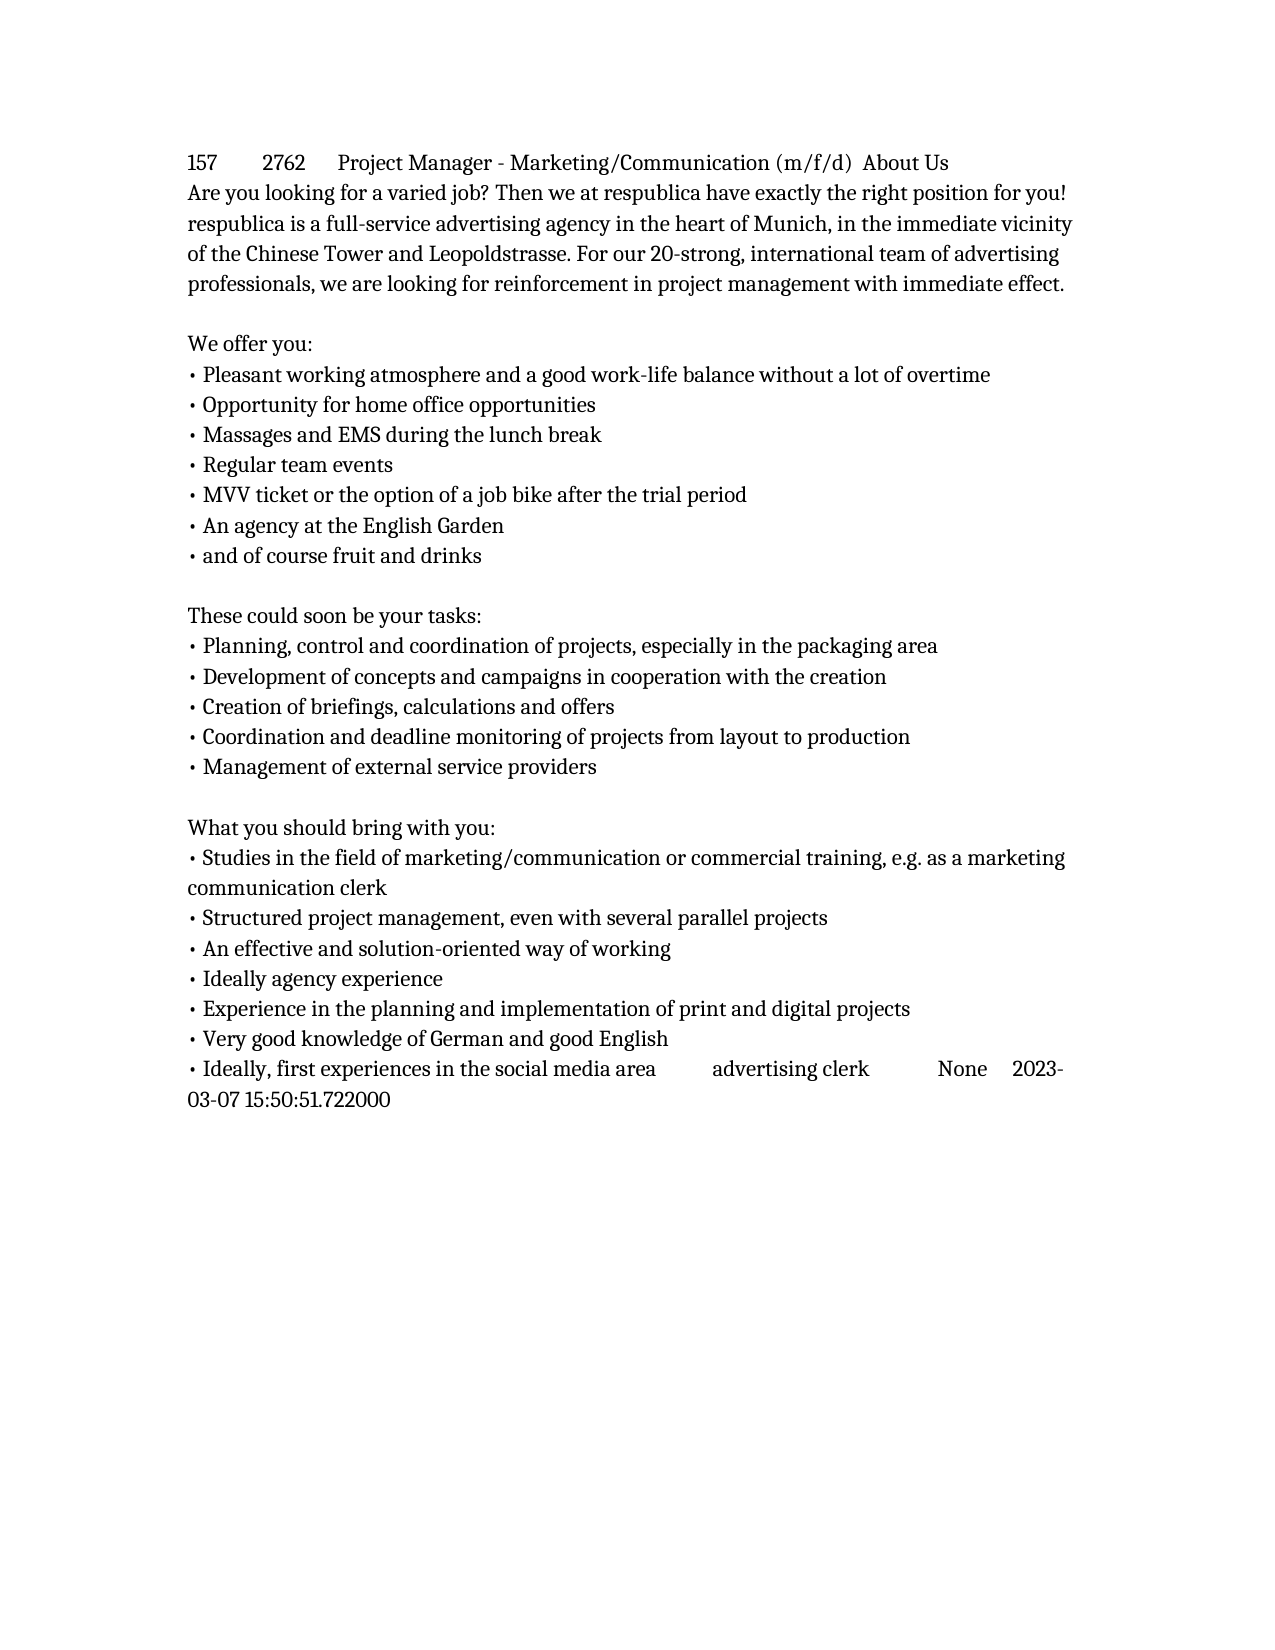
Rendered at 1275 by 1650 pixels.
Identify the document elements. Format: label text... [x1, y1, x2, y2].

text 157 2762 Project Manager - Marketing/Communication (m/f/d) About Us Are you looking for a varied job? Then we at respublica have exactly the right position for you! respublica is a full-service advertising agency in the heart of Munich, in the immediate vicinity of the Chinese Tower and Leopoldstrasse. For our 20-strong, international team of advertising professionals, we are looking for reinforcement in project management with immediate effect. We offer you: • Pleasant working atmosphere and a good work-life balance without a lot of overtime • Opportunity for home office opportunities • Massages and EMS during the lunch break • Regular team events • MVV ticket or the option of a job bike after the trial period • An agency at the English Garden • and of course fruit and drinks These could soon be your tasks: • Planning, control and coordination of projects, especially in the packaging area • Development of concepts and campaigns in cooperation with the creation • Creation of briefings, calculations and offers • Coordination and deadline monitoring of projects from layout to production • Management of external service providers What you should bring with you: • Studies in the field of marketing/communication or commercial training, e.g. as a marketing communication clerk • Structured project management, even with several parallel projects • An effective and solution-oriented way of working • Ideally agency experience • Experience in the planning and implementation of print and digital projects • Very good knowledge of German and good English • Ideally, first experiences in the social media area advertising clerk None 2023-03-07 15:50:51.722000 [187, 150, 1087, 1143]
